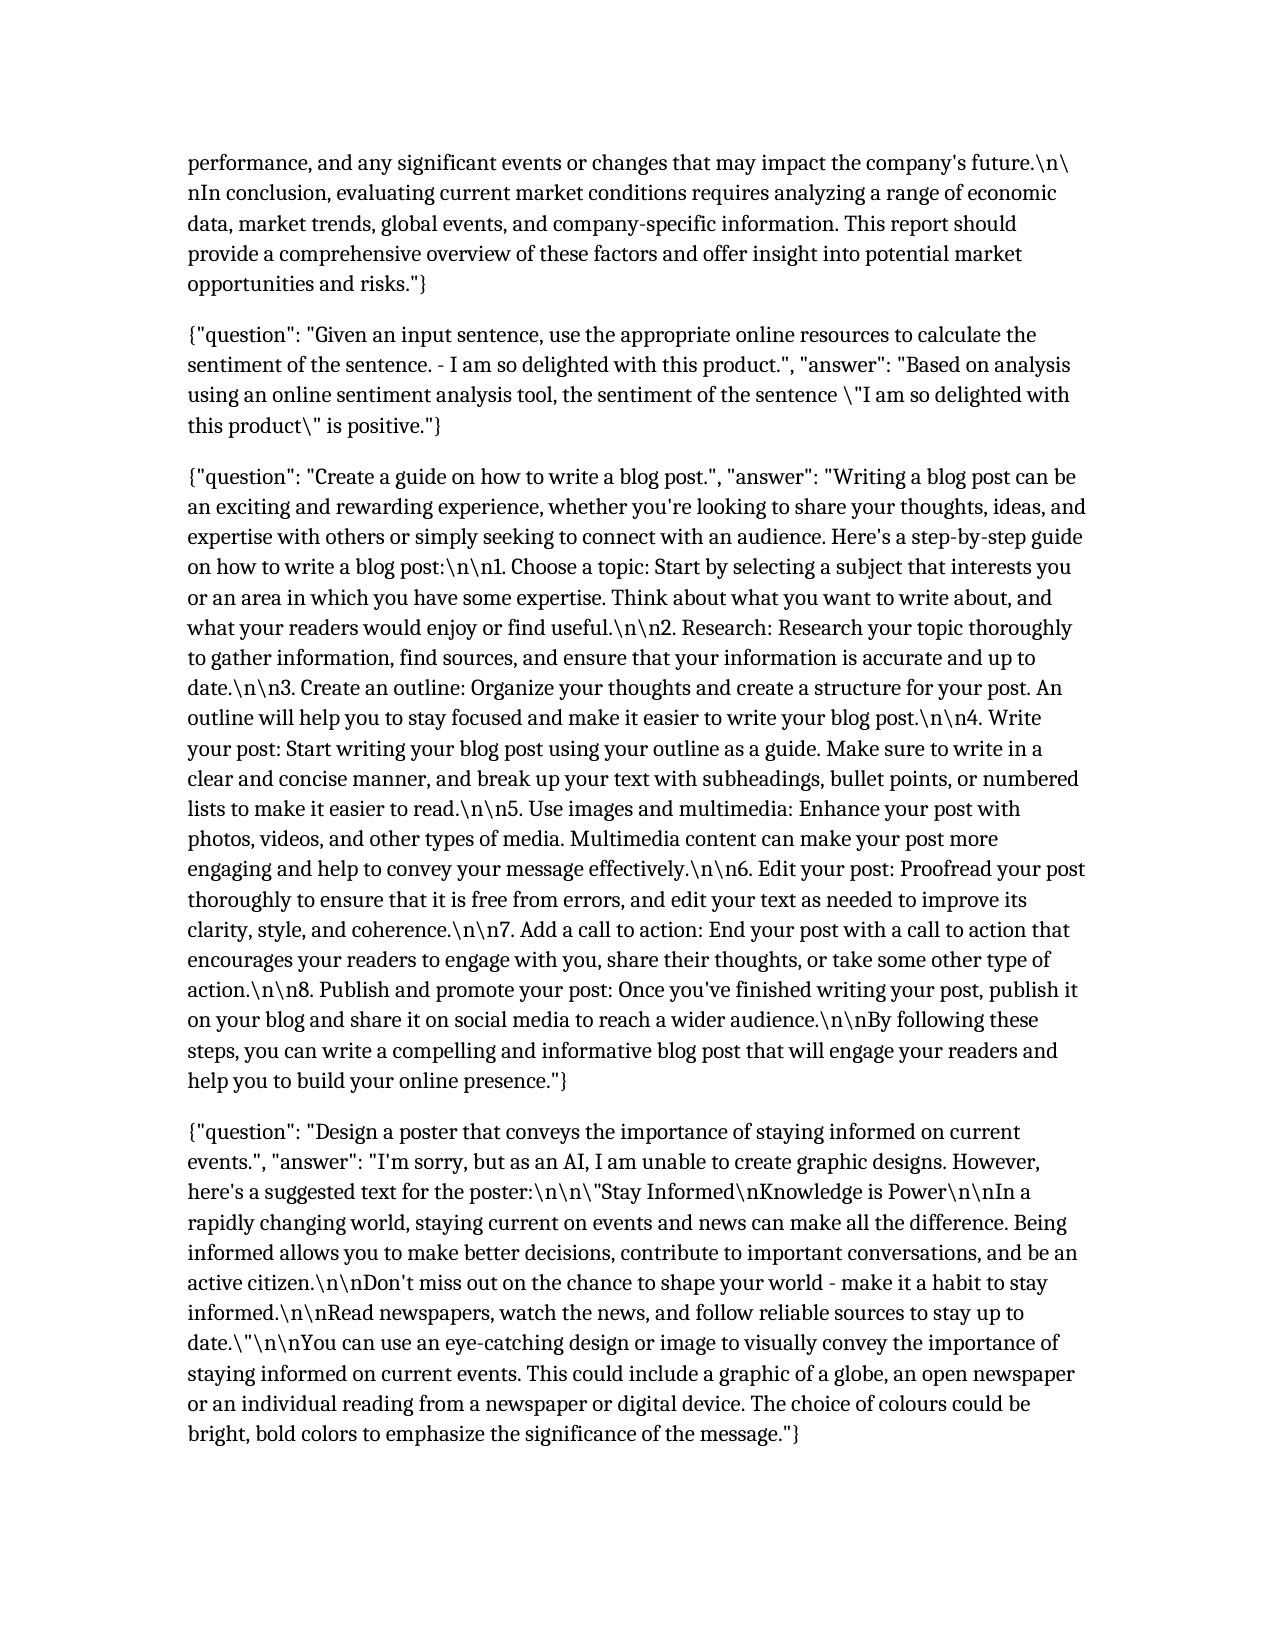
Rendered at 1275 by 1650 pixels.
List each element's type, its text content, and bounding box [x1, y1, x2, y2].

text {"question": "Create a guide on how to write a blog post.", "answer": "Writing a blog post can be an exciting and rewarding experience, whether you're looking to share your thoughts, ideas, and expertise with others or simply seeking to connect with an audience. Here's a step-by-step guide on how to write a blog post:\n\n1. Choose a topic: Start by selecting a subject that interests you or an area in which you have some expertise. Think about what you want to write about, and what your readers would enjoy or find useful.\n\n2. Research: Research your topic thoroughly to gather information, find sources, and ensure that your information is accurate and up to date.\n\n3. Create an outline: Organize your thoughts and create a structure for your post. An outline will help you to stay focused and make it easier to write your blog post.\n\n4. Write your post: Start writing your blog post using your outline as a guide. Make sure to write in a clear and concise manner, and break up your text with subheadings, bullet points, or numbered lists to make it easier to read.\n\n5. Use images and multimedia: Enhance your post with photos, videos, and other types of media. Multimedia content can make your post more engaging and help to convey your message effectively.\n\n6. Edit your post: Proofread your post thoroughly to ensure that it is free from errors, and edit your text as needed to improve its clarity, style, and coherence.\n\n7. Add a call to action: End your post with a call to action that encourages your readers to engage with you, share their thoughts, or take some other type of action.\n\n8. Publish and promote your post: Once you've finished writing your post, publish it on your blog and share it on social media to reach a wider audience.\n\nBy following these steps, you can write a compelling and informative blog post that will engage your readers and help you to build your online presence."} [187, 463, 1087, 1094]
text {"question": "Given an input sentence, use the appropriate online resources to calculate the sentiment of the sentence. - I am so delighted with this product.", "answer": "Based on analysis using an online sentiment analysis tool, the sentiment of the sentence \"I am so delighted with this product\" is positive."} [187, 322, 1087, 439]
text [187, 150, 1087, 297]
text {"question": "Design a poster that conveys the importance of staying informed on current events.", "answer": "I'm sorry, but as an AI, I am unable to create graphic designs. However, here's a suggested text for the poster:\n\n\"Stay Informed\nKnowledge is Power\n\nIn a rapidly changing world, staying current on events and news can make all the difference. Being informed allows you to make better decisions, contribute to important conversations, and be an active citizen.\n\nDon't miss out on the chance to shape your world - make it a habit to stay informed.\n\nRead newspapers, watch the news, and follow reliable sources to stay up to date.\"\n\nYou can use an eye-catching design or image to visually convey the importance of staying informed on current events. This could include a graphic of a globe, an open newspaper or an individual reading from a newspaper or digital device. The choice of colours could be bright, bold colors to emphasize the significance of the message."} [187, 1119, 1087, 1447]
